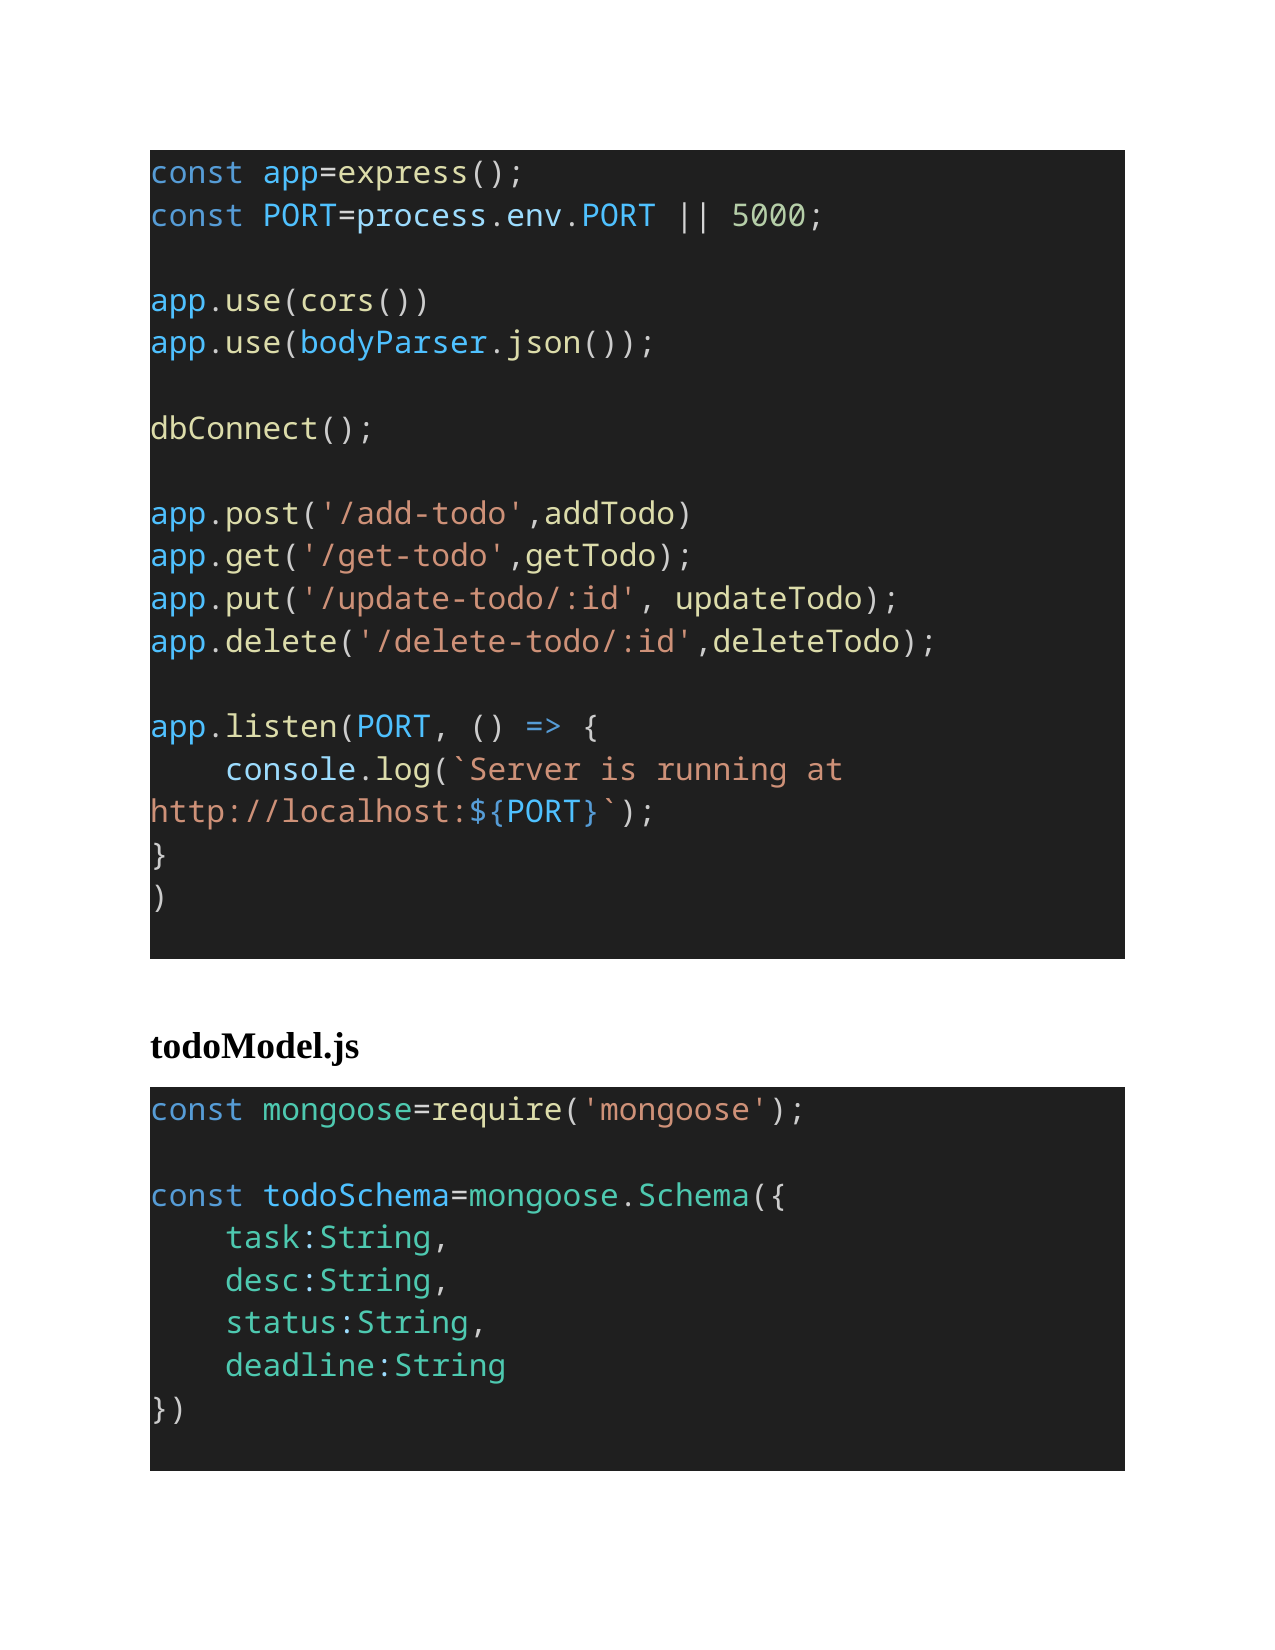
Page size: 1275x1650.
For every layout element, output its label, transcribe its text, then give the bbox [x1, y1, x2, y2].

text console.log(`Server is running at http://localhost:${PORT}`); [150, 746, 1125, 832]
text app.use(cors()) [150, 278, 1125, 320]
text task:String, [150, 1215, 1125, 1258]
text const mongoose=require('mongoose'); [150, 1087, 1125, 1130]
text status:String, [150, 1300, 1125, 1343]
text }) [150, 1386, 1125, 1428]
text const todoSchema=mongoose.Schema({ [150, 1173, 1125, 1215]
text dbConnect(); [150, 406, 1125, 448]
text app.delete('/delete-todo/:id',deleteTodo); [150, 619, 1125, 661]
text app.use(bodyParser.json()); [150, 320, 1125, 363]
text app.post('/add-todo',addTodo) [150, 491, 1125, 533]
text deadline:String [150, 1343, 1125, 1386]
text app.get('/get-todo',getTodo); [150, 533, 1125, 576]
text app.listen(PORT, () => { [150, 704, 1125, 746]
text ) [150, 874, 1125, 917]
text desc:String, [150, 1258, 1125, 1300]
text app.put('/update-todo/:id', updateTodo); [150, 576, 1125, 619]
text const app=express(); [150, 150, 1125, 193]
text todoModel.js [150, 1023, 1125, 1067]
text } [150, 832, 1125, 874]
text const PORT=process.env.PORT || 5000; [150, 193, 1125, 235]
